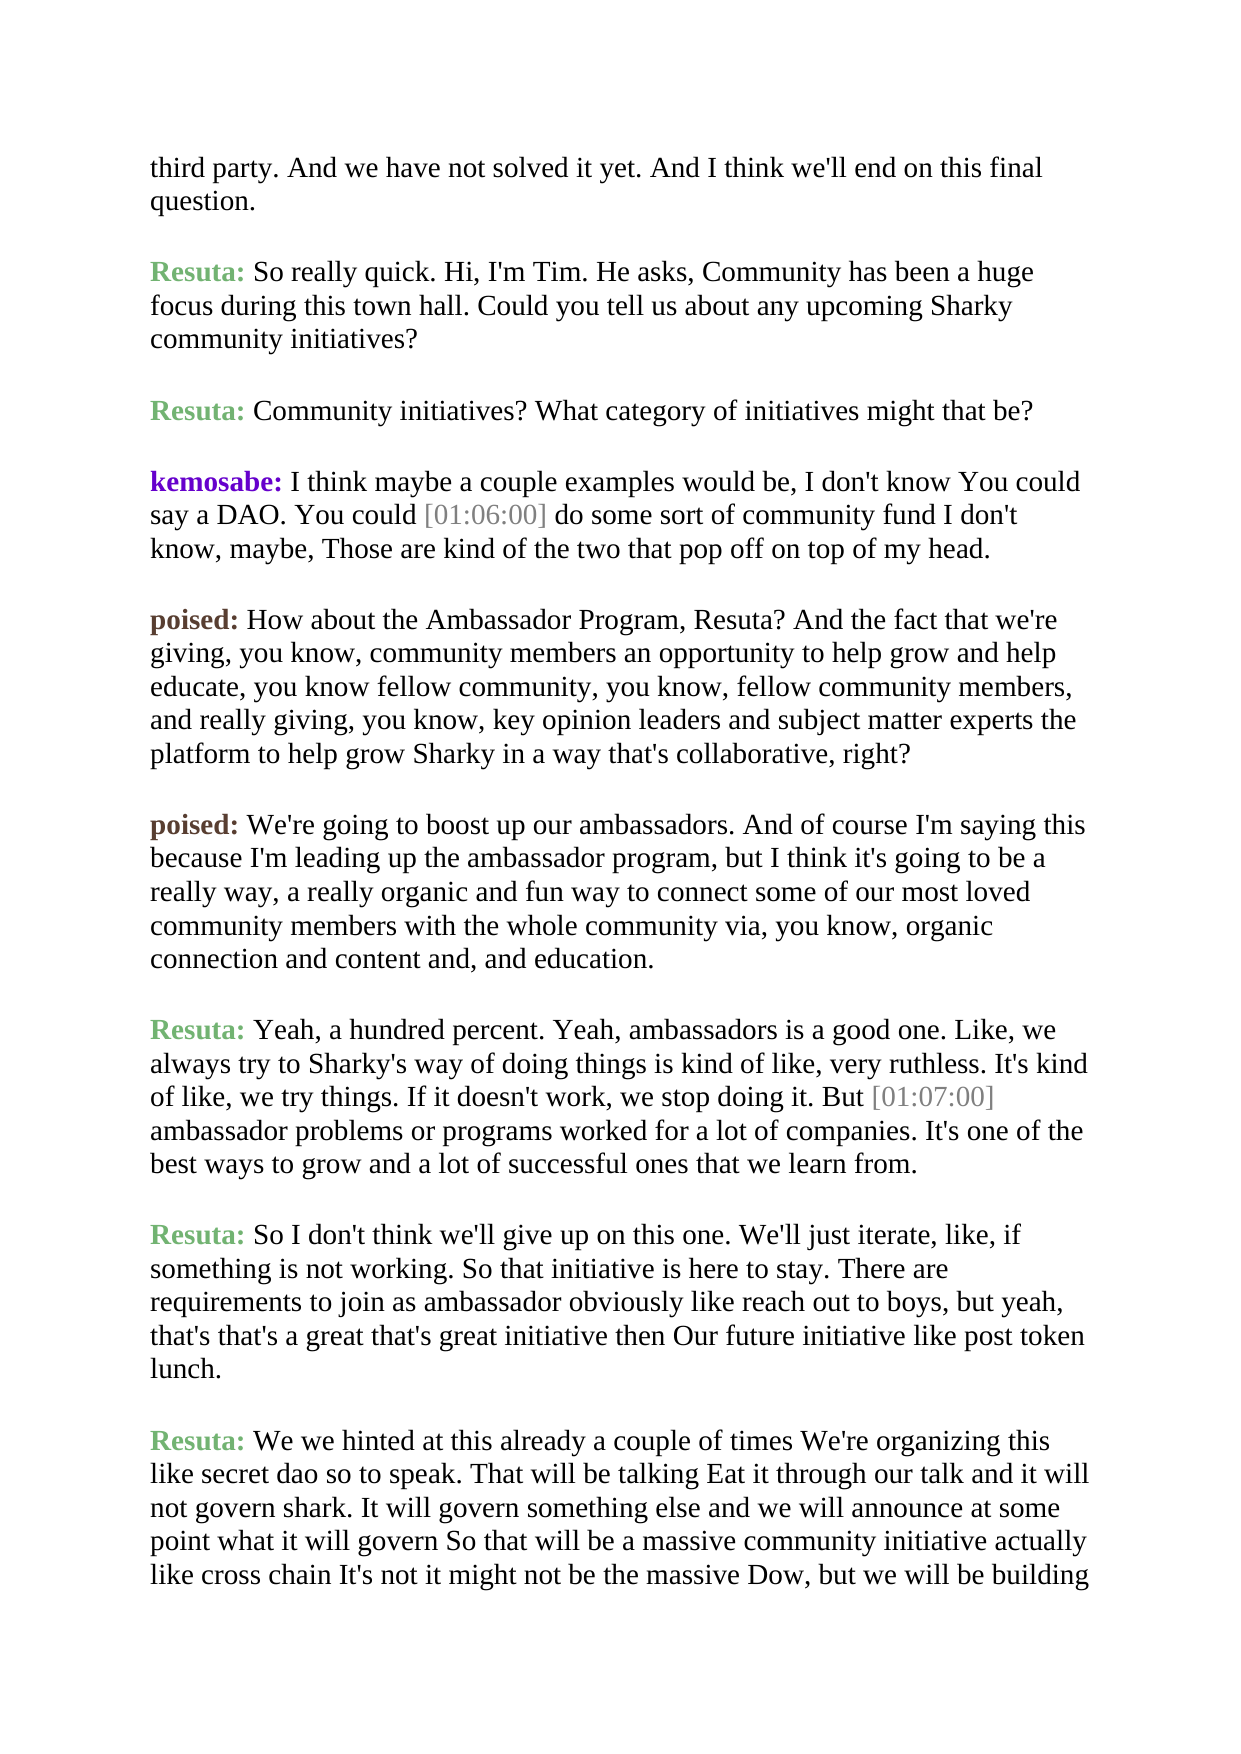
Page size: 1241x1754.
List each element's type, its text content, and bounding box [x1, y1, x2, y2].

text kemosabe: I think maybe a couple examples would be, I don't know You could say a DAO. You could [01:06:00] do some sort of community fund I don't know, maybe, Those are kind of the two that pop off on top of my head. [150, 464, 1090, 564]
text Resuta: Yeah, a hundred percent. Yeah, ambassadors is a good one. Like, we always try to Sharky's way of doing things is kind of like, very ruthless. It's kind of like, we try things. If it doesn't work, we stop doing it. But [01:07:00] ambassador problems or programs worked for a lot of companies. It's one of the best ways to grow and a lot of successful ones that we learn from. [150, 1012, 1090, 1180]
text poised: How about the Ambassador Program, Resuta? And the fact that we're giving, you know, community members an opportunity to help grow and help educate, you know fellow community, you know, fellow community members, and really giving, you know, key opinion leaders and subject matter experts the platform to help grow Sharky in a way that's collaborative, right? [150, 602, 1090, 769]
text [150, 1423, 1090, 1590]
text Resuta: Community initiatives? What category of initiatives might that be? [150, 393, 1090, 426]
text Resuta: So I don't think we'll give up on this one. We'll just iterate, like, if something is not working. So that initiative is here to stay. There are requirements to join as ambassador obviously like reach out to boys, but yeah, that's that's a great that's great initiative then Our future initiative like post token lunch. [150, 1217, 1090, 1385]
text Resuta: So really quick. Hi, I'm Tim. He asks, Community has been a huge focus during this town hall. Could you tell us about any upcoming Sharky community initiatives? [150, 254, 1090, 355]
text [150, 150, 1090, 217]
text poised: We're going to boost up our ambassadors. And of course I'm saying this because I'm leading up the ambassador program, but I think it's going to be a really way, a really organic and fun way to connect some of our most loved community members with the whole community via, you know, organic connection and content and, and education. [150, 807, 1090, 975]
